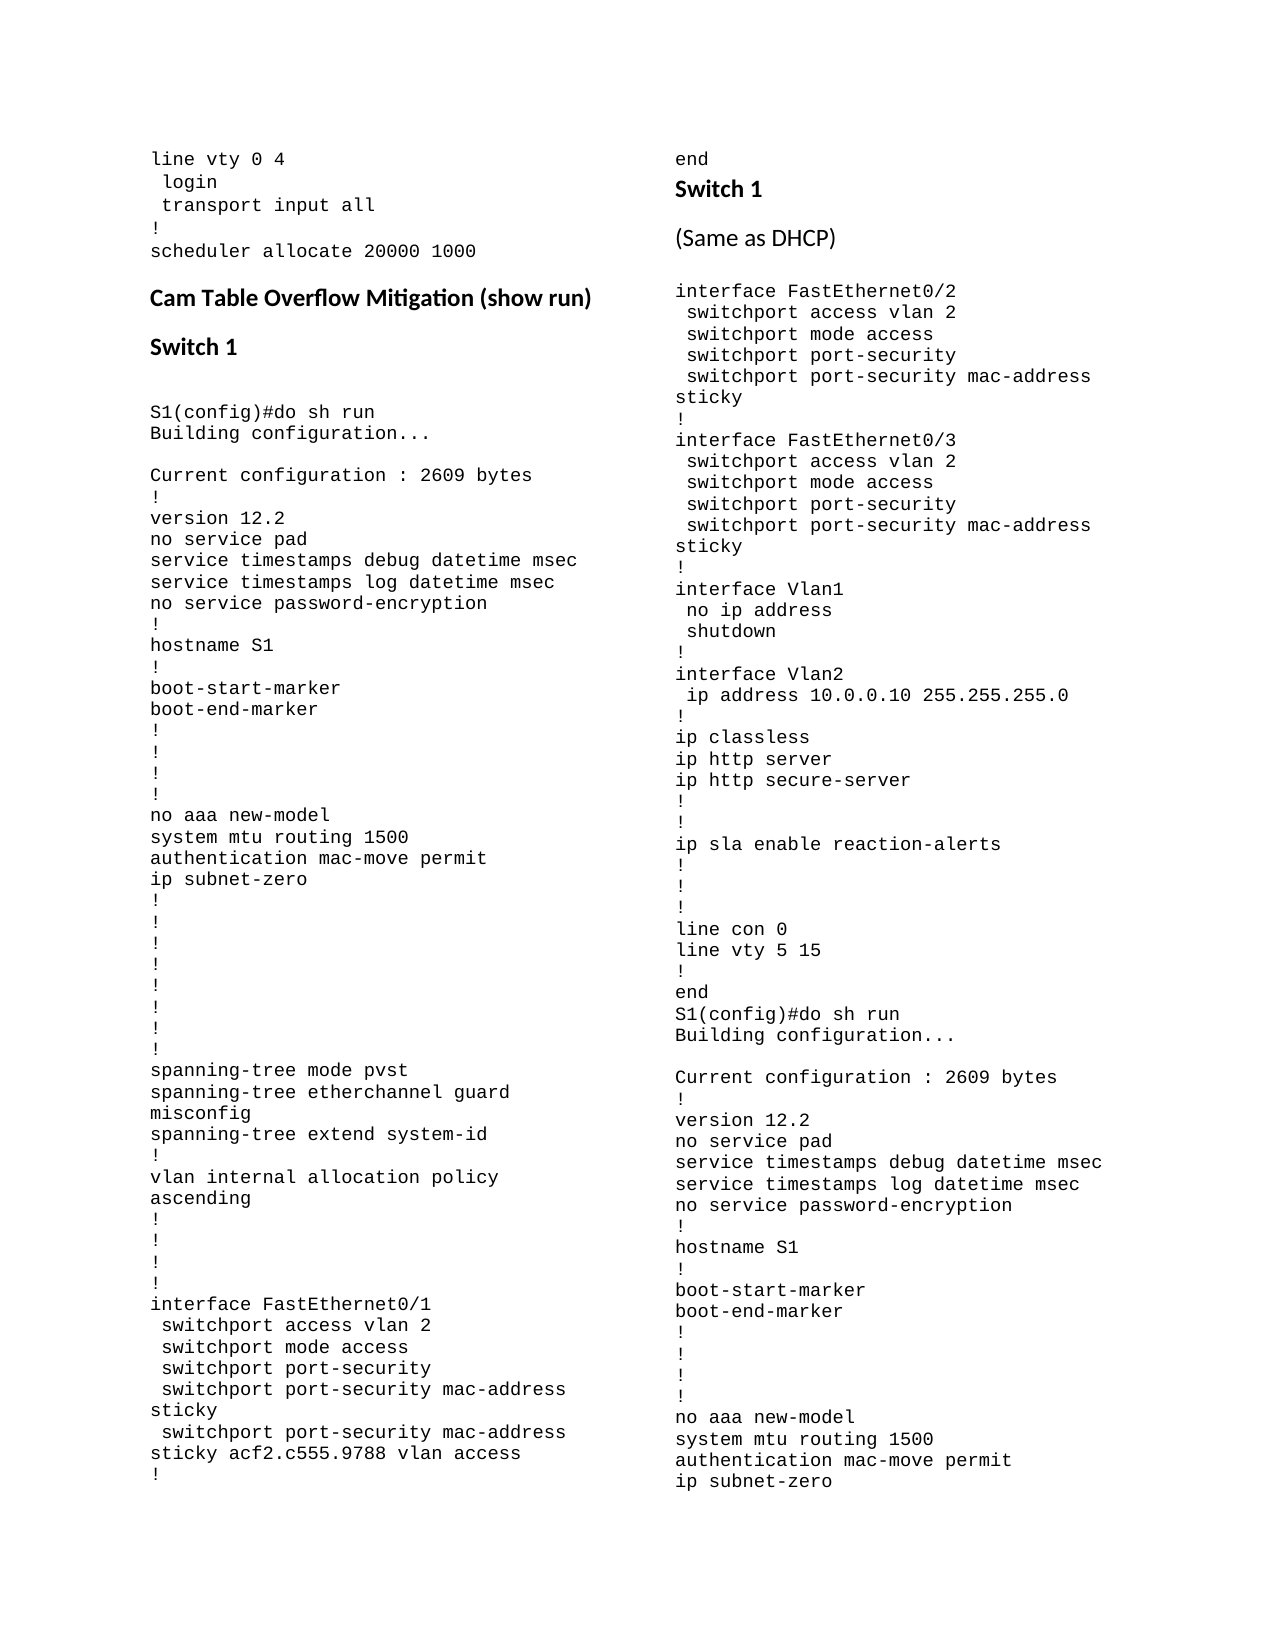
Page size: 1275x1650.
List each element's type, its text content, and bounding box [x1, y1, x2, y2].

text line con 0 [675, 919, 1125, 941]
text ! [150, 487, 600, 509]
text interface FastEthernet0/2 [675, 282, 1125, 303]
text switchport port-security mac-address sticky [675, 367, 1125, 409]
text ! [675, 1323, 1125, 1344]
text no service pad [150, 530, 600, 551]
text ! [675, 1366, 1125, 1387]
text vlan internal allocation policy ascending [150, 1167, 600, 1210]
text ! [675, 792, 1125, 813]
text ! [675, 707, 1125, 728]
text ! [150, 742, 600, 764]
text ! [150, 785, 600, 806]
text switchport access vlan 2 [150, 1316, 600, 1337]
text Switch 1 [150, 332, 600, 362]
text ip subnet-zero [675, 1472, 1125, 1493]
text spanning-tree mode pvst [150, 1061, 600, 1082]
text no service password-encryption [675, 1196, 1125, 1217]
text ! [675, 813, 1125, 834]
text S1(config)#do sh run [675, 1004, 1125, 1026]
text ! [150, 615, 600, 636]
text ! [150, 1040, 600, 1061]
text spanning-tree etherchannel guard misconfig [150, 1082, 600, 1125]
text switchport mode access [675, 324, 1125, 346]
text end [675, 983, 1125, 1004]
text ! [150, 1019, 600, 1040]
text interface FastEthernet0/3 [675, 431, 1125, 452]
text switchport port-security [150, 1359, 600, 1380]
text ! [150, 1465, 600, 1486]
text boot-end-marker [675, 1302, 1125, 1323]
text service timestamps log datetime msec [150, 572, 600, 594]
text system mtu routing 1500 [675, 1429, 1125, 1451]
text ! [150, 764, 600, 785]
text no aaa new-model [150, 806, 600, 827]
text ! [150, 1210, 600, 1231]
text ! [675, 409, 1125, 431]
text service timestamps log datetime msec [675, 1174, 1125, 1196]
text system mtu routing 1500 [150, 827, 600, 849]
text interface Vlan2 [675, 664, 1125, 686]
text Cam Table Overflow Mitigation (show run) [150, 282, 600, 312]
text boot-end-marker [150, 700, 600, 721]
text ! [675, 1344, 1125, 1366]
text Current configuration : 2609 bytes [150, 466, 600, 487]
text no aaa new-model [675, 1408, 1125, 1429]
text boot-start-marker [675, 1281, 1125, 1302]
text ! [150, 1231, 600, 1252]
text transport input all [150, 196, 600, 217]
text Building configuration... [150, 424, 600, 445]
text ! [150, 976, 600, 997]
text ip http server [675, 749, 1125, 771]
text hostname S1 [150, 636, 600, 657]
text no ip address [675, 601, 1125, 622]
text S1(config)#do sh run [150, 402, 600, 424]
text scheduler allocate 20000 1000 [150, 242, 600, 263]
text ! [150, 955, 600, 976]
text authentication mac-move permit [150, 849, 600, 870]
text boot-start-marker [150, 679, 600, 700]
text ip subnet-zero [150, 870, 600, 891]
text Switch 1 [675, 173, 1125, 203]
text line vty 5 15 [675, 941, 1125, 962]
text no service pad [675, 1132, 1125, 1153]
text ! [675, 898, 1125, 919]
text (Same as DHCP) [675, 222, 1125, 253]
text ! [675, 1089, 1125, 1111]
text ! [675, 962, 1125, 983]
text switchport port-security mac-address sticky [150, 1380, 600, 1422]
text ip classless [675, 728, 1125, 749]
text version 12.2 [675, 1111, 1125, 1132]
text ! [675, 643, 1125, 664]
text end [675, 150, 1125, 171]
text ! [675, 856, 1125, 877]
text shutdown [675, 622, 1125, 643]
text ! [675, 877, 1125, 898]
text switchport access vlan 2 [675, 452, 1125, 473]
text ! [675, 1387, 1125, 1408]
text ! [150, 912, 600, 934]
text authentication mac-move permit [675, 1451, 1125, 1472]
text switchport port-security mac-address sticky acf2.c555.9788 vlan access [150, 1422, 600, 1465]
text ! [150, 1252, 600, 1274]
text ! [150, 997, 600, 1019]
text switchport port-security [675, 346, 1125, 367]
text ! [150, 934, 600, 955]
text ! [150, 721, 600, 742]
text Building configuration... [675, 1026, 1125, 1047]
text version 12.2 [150, 509, 600, 530]
text ! [150, 657, 600, 679]
text ip sla enable reaction-alerts [675, 834, 1125, 856]
text service timestamps debug datetime msec [150, 551, 600, 572]
text ! [675, 558, 1125, 579]
text ! [150, 891, 600, 912]
text switchport access vlan 2 [675, 303, 1125, 324]
text login [150, 173, 600, 194]
text Current configuration : 2609 bytes [675, 1068, 1125, 1089]
text interface Vlan1 [675, 579, 1125, 601]
text line vty 0 4 [150, 150, 600, 171]
text ! [150, 219, 600, 240]
text ip http secure-server [675, 771, 1125, 792]
text switchport port-security mac-address sticky [675, 516, 1125, 558]
text ! [675, 1259, 1125, 1281]
text ! [150, 1274, 600, 1295]
text interface FastEthernet0/1 [150, 1295, 600, 1316]
text ! [150, 1146, 600, 1167]
text ip address 10.0.0.10 255.255.255.0 [675, 686, 1125, 707]
text no service password-encryption [150, 594, 600, 615]
text service timestamps debug datetime msec [675, 1153, 1125, 1174]
text switchport mode access [675, 473, 1125, 494]
text switchport port-security [675, 494, 1125, 516]
text ! [675, 1217, 1125, 1238]
text hostname S1 [675, 1238, 1125, 1259]
text spanning-tree extend system-id [150, 1125, 600, 1146]
text switchport mode access [150, 1337, 600, 1359]
